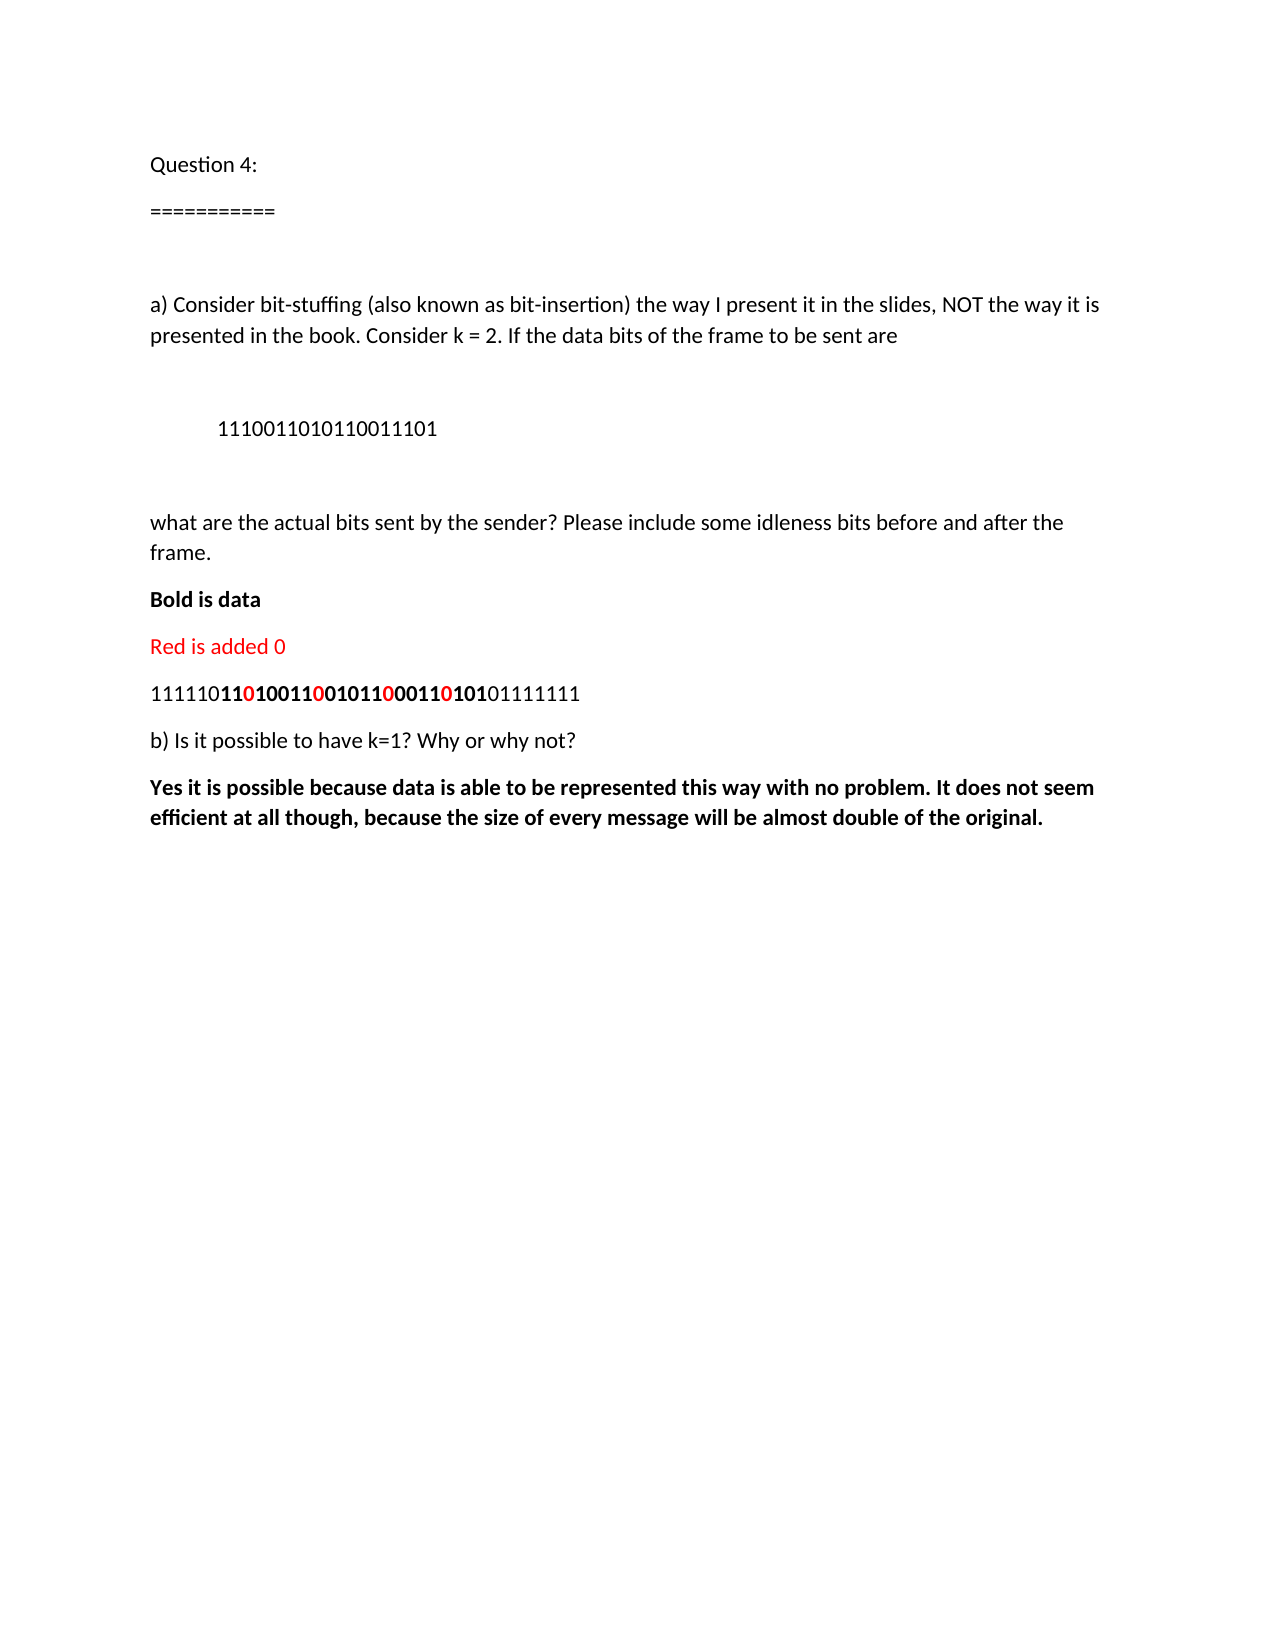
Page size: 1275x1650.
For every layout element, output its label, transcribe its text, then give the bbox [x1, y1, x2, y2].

text =========== [150, 197, 1125, 225]
text 1111101101001100101100011010101111111 [150, 679, 1125, 707]
text b) Is it possible to have k=1? Why or why not? [150, 726, 1125, 754]
text Bold is data [150, 585, 1125, 613]
text Red is added 0 [150, 632, 1125, 660]
text what are the actual bits sent by the sender? Please include some idleness bits before and after the frame. [150, 508, 1125, 567]
text 1110011010110011101 [150, 414, 1125, 443]
text a) Consider bit-stuffing (also known as bit-insertion) the way I present it in the slides, NOT the way it is presented in the book. Consider k = 2. If the data bits of the frame to be sent are [150, 291, 1125, 349]
text Yes it is possible because data is able to be represented this way with no problem. It does not seem efficient at all though, because the size of every message will be almost double of the original. [150, 773, 1125, 831]
text Question 4: [150, 150, 1125, 178]
